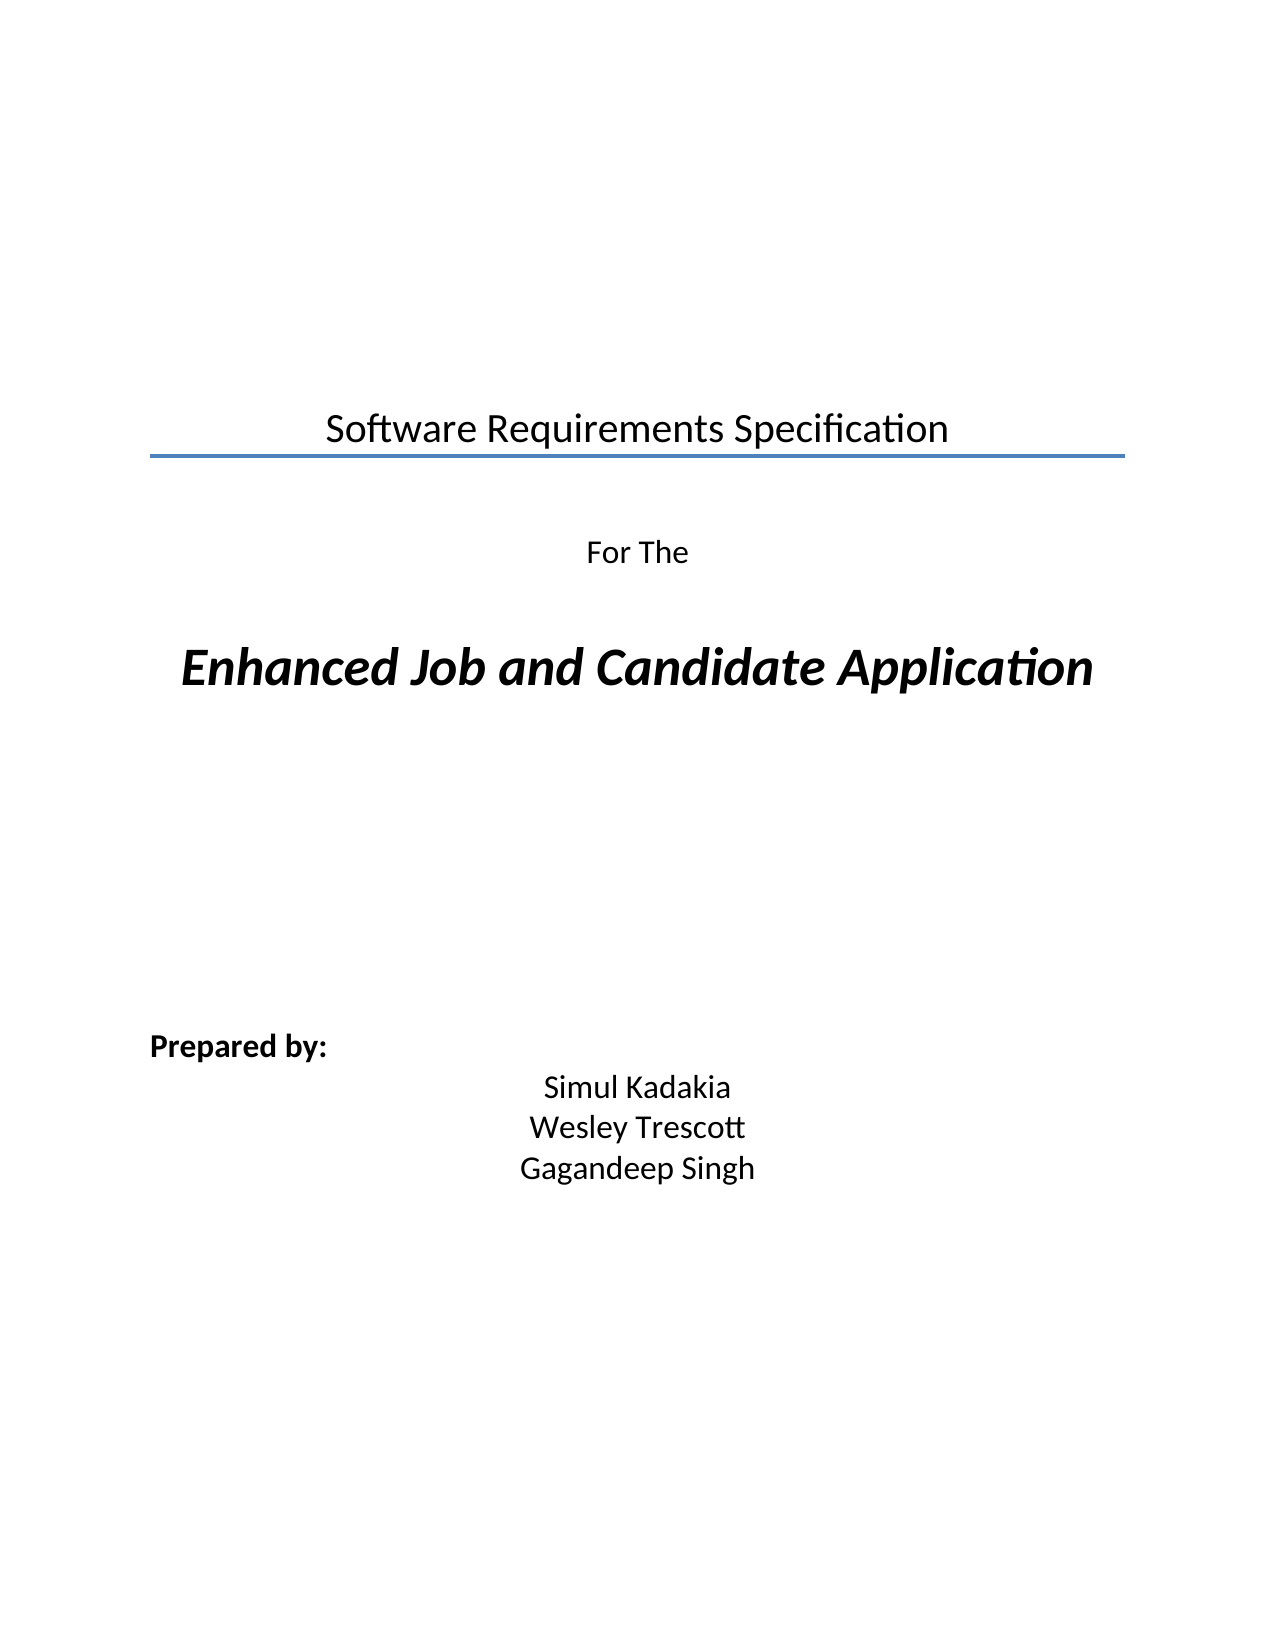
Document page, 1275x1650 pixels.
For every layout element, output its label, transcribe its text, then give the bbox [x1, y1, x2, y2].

text Prepared by: [150, 1025, 1125, 1066]
text Gagandeep Singh [150, 1147, 1125, 1188]
text For The [150, 531, 1125, 572]
text Simul Kadakia [150, 1066, 1125, 1106]
subtitle Software Requirements Specification [150, 402, 1125, 454]
text Wesley Trescott [150, 1106, 1125, 1147]
text Enhanced Job and Candidate Application [150, 633, 1125, 699]
